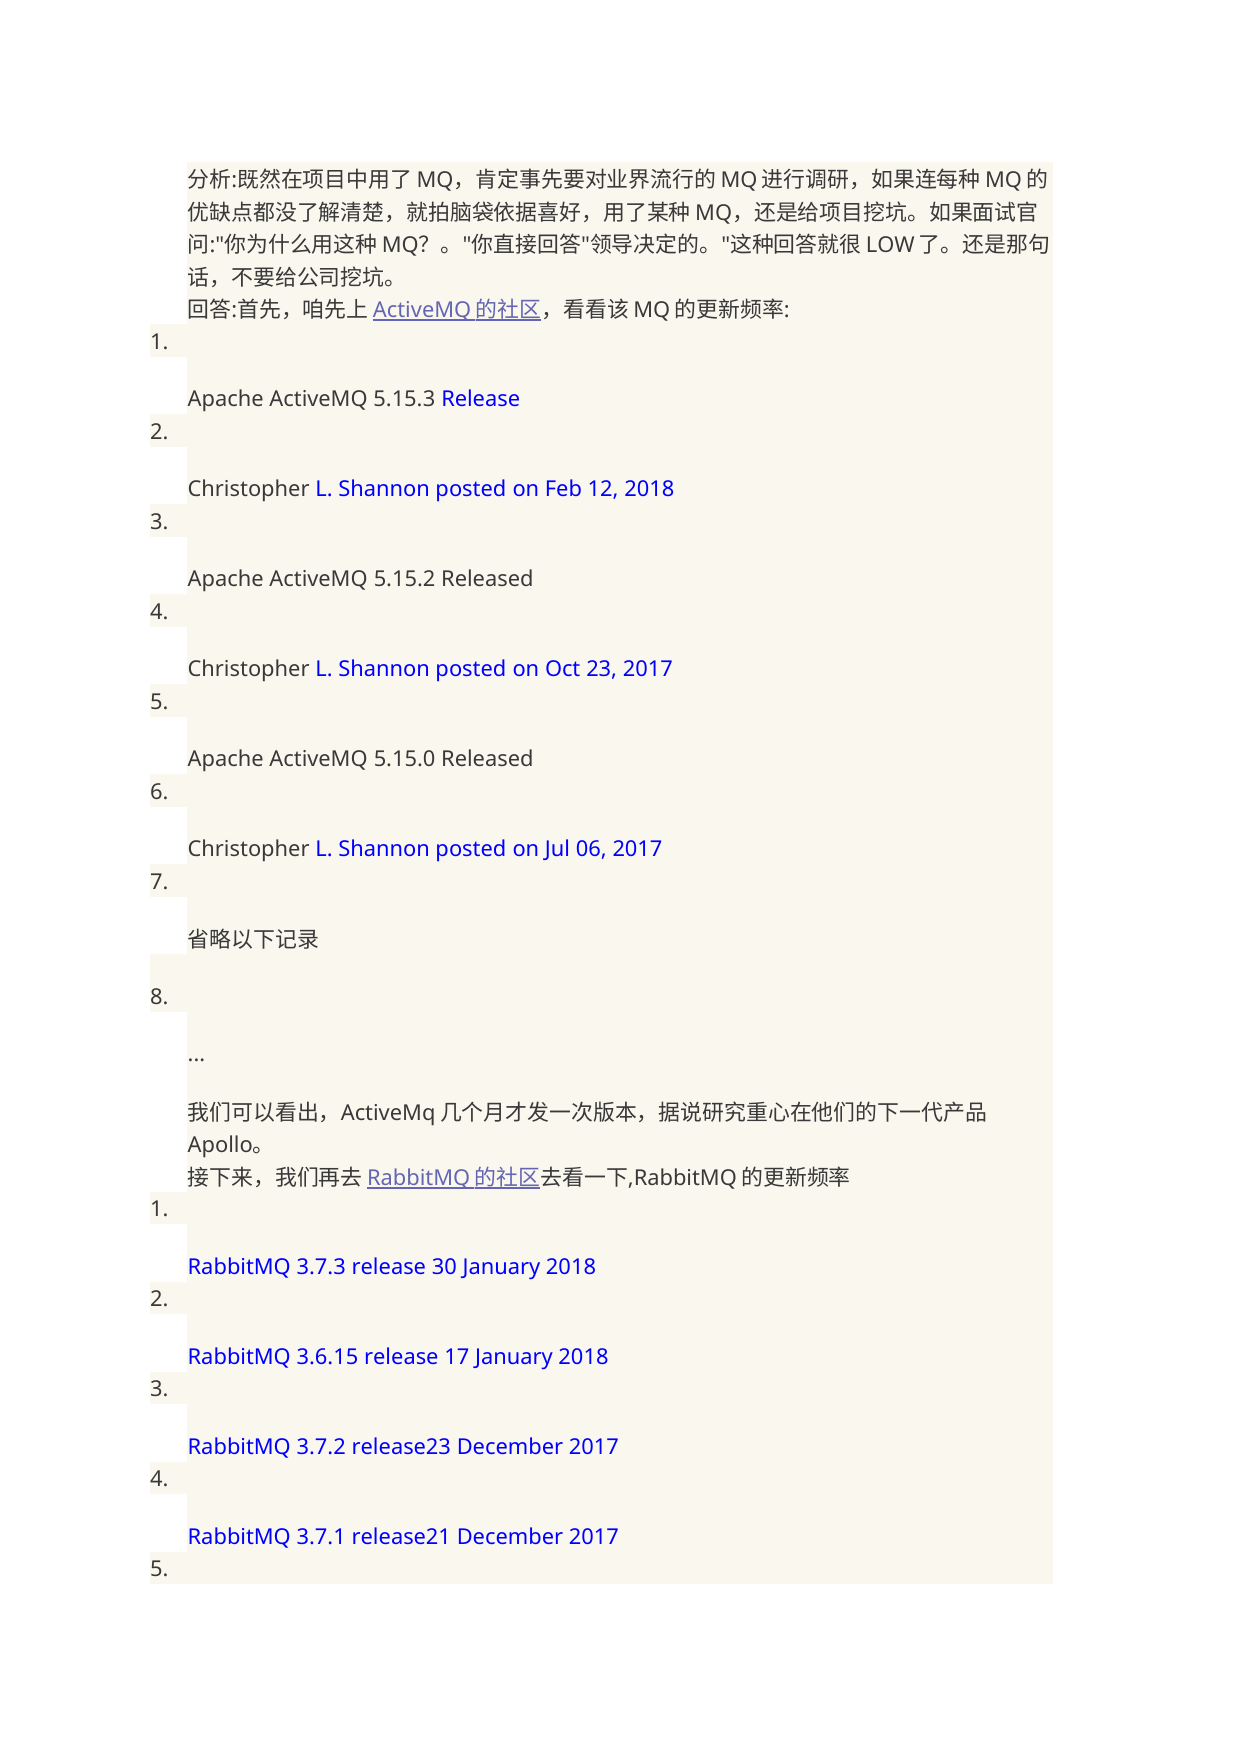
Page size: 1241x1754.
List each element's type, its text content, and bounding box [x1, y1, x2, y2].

text ... [187, 1037, 1053, 1069]
text RabbitMQ 3.6.15 release 17 January 2018 [187, 1339, 1053, 1372]
text 省略以下记录 [187, 922, 1053, 954]
text Christopher L. Shannon posted on Feb 12, 2018 [187, 472, 1053, 504]
text Apache ActiveMQ 5.15.3 Release [187, 382, 1053, 414]
text Christopher L. Shannon posted on Jul 06, 2017 [187, 832, 1053, 864]
text Apache ActiveMQ 5.15.2 Released [187, 562, 1053, 594]
text RabbitMQ 3.7.1 release21 December 2017 [187, 1519, 1053, 1552]
text RabbitMQ 3.7.3 release 30 January 2018 [187, 1249, 1053, 1282]
text Apache ActiveMQ 5.15.0 Released [187, 742, 1053, 774]
text Christopher L. Shannon posted on Oct 23, 2017 [187, 652, 1053, 684]
text 我们可以看出，ActiveMq几个月才发一次版本，据说研究重心在他们的下一代产品Apollo。 接下来，我们再去RabbitMQ的社区去看一下,RabbitMQ的更新频率 [187, 1094, 1053, 1192]
text RabbitMQ 3.7.2 release23 December 2017 [187, 1429, 1053, 1462]
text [187, 162, 1053, 324]
